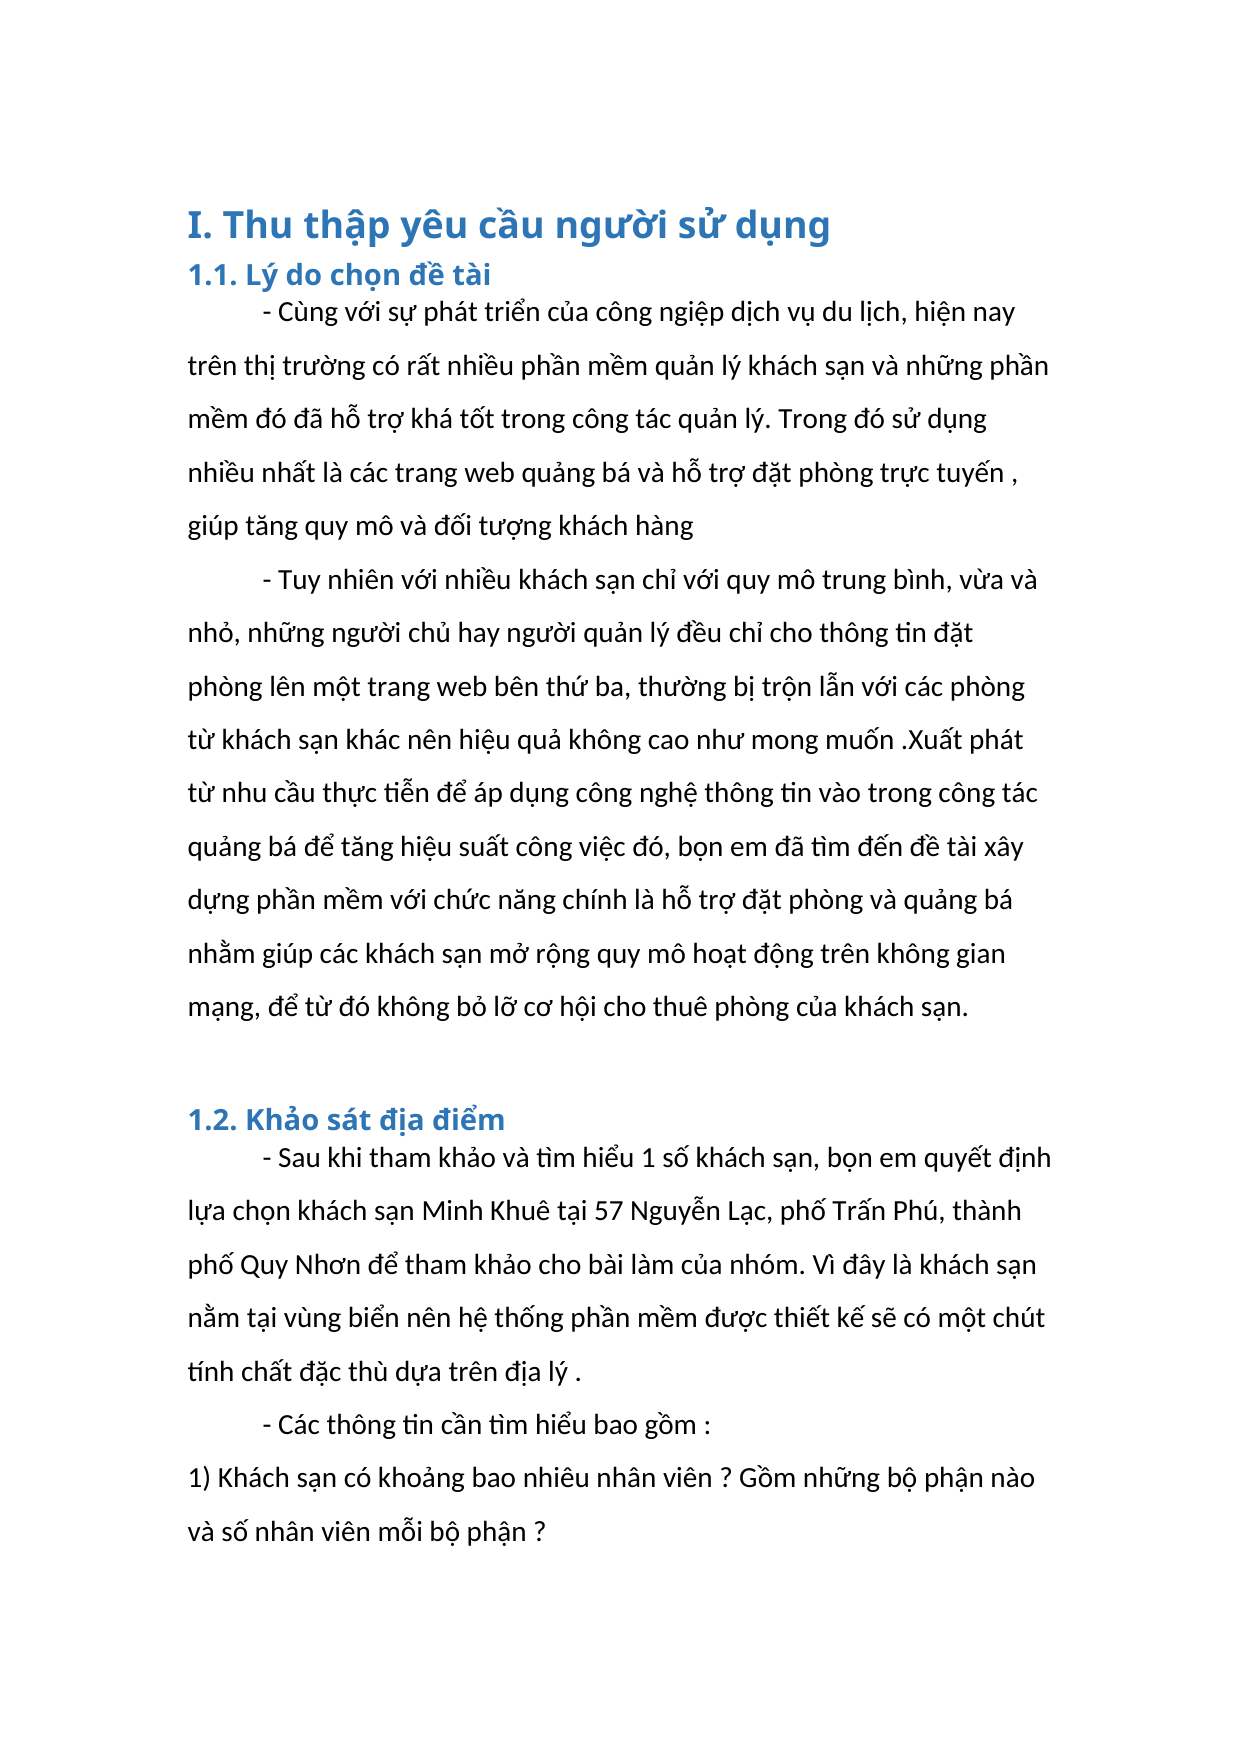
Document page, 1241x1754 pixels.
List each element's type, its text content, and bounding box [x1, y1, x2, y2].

subtitle 1.2. Khảo sát địa điểm [187, 1099, 1053, 1139]
text - Cùng với sự phát triển của công ngiệp dịch vụ du lịch, hiện nay trên thị trường có rất nhiều phần mềm quản lý khách sạn và những phần mềm đó đã hỗ trợ khá tốt trong công tác quản lý. Trong đó sử dụng nhiều nhất là các trang web quảng bá và hỗ trợ đặt phòng trực tuyến , giúp tăng quy mô và đối tượng khách hàng [187, 293, 1053, 543]
list Khách sạn có khoảng bao nhiêu nhân viên ? Gồm những bộ phận nào và số nhân viên mỗi bộ phận ? [187, 1459, 1053, 1549]
subtitle I. Thu thập yêu cầu người sử dụng [187, 199, 1053, 250]
text - Các thông tin cần tìm hiểu bao gồm : [187, 1406, 1053, 1442]
text - Tuy nhiên với nhiều khách sạn chỉ với quy mô trung bình, vừa và nhỏ, những người chủ hay người quản lý đều chỉ cho thông tin đặt phòng lên một trang web bên thứ ba, thường bị trộn lẫn với các phòng từ khách sạn khác nên hiệu quả không cao như mong muốn .Xuất phát từ nhu cầu thực tiễn để áp dụng công nghệ thông tin vào trong công tác quảng bá để tăng hiệu suất công việc đó, bọn em đã tìm đến đề tài xây dựng phần mềm với chức năng chính là hỗ trợ đặt phòng và quảng bá nhằm giúp các khách sạn mở rộng quy mô hoạt động trên không gian mạng, để từ đó không bỏ lỡ cơ hội cho thuê phòng của khách sạn. [187, 561, 1053, 1024]
text - Sau khi tham khảo và tìm hiểu 1 số khách sạn, bọn em quyết định lựa chọn khách sạn Minh Khuê tại 57 Nguyễn Lạc, phố Trấn Phú, thành phố Quy Nhơn để tham khảo cho bài làm của nhóm. Vì đây là khách sạn nằm tại vùng biển nên hệ thống phần mềm được thiết kế sẽ có một chút tính chất đặc thù dựa trên địa lý . [187, 1139, 1053, 1388]
subtitle 1.1. Lý do chọn đề tài [187, 254, 1053, 293]
